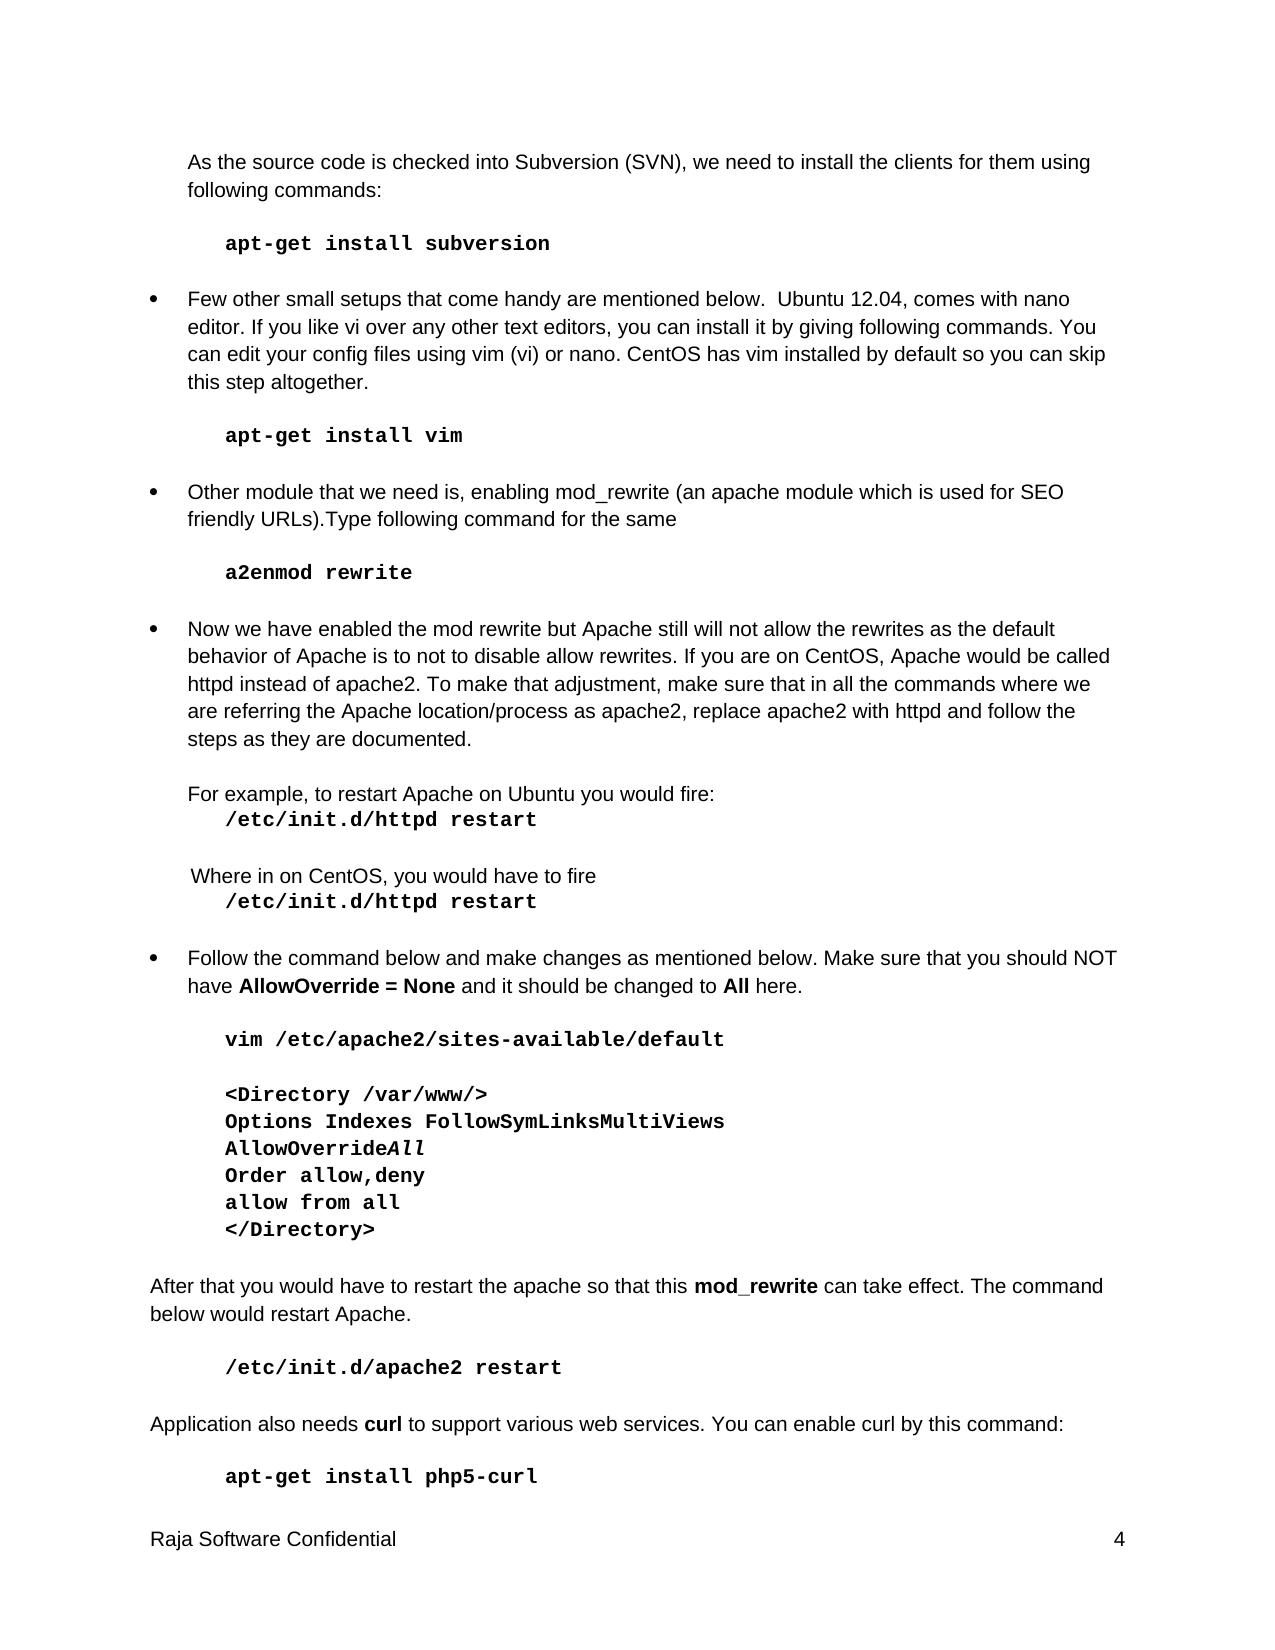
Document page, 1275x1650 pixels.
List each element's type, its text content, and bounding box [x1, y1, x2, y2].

text <Directory /var/www/> [225, 1083, 1125, 1107]
list For example, to restart Apache on Ubuntu you would fire: [187, 782, 1125, 806]
text Options Indexes FollowSymLinksMultiViews [225, 1111, 1125, 1134]
text a2enmod rewrite [150, 562, 1125, 586]
text </Directory> [225, 1219, 1125, 1243]
text allow from all [225, 1192, 1125, 1216]
text As the source code is checked into Subversion (SVN), we need to install the clients for them using following commands: [187, 150, 1125, 201]
text apt-get install subversion [150, 232, 1125, 256]
list Other module that we need is, enabling mod_rewrite (an apache module which is used for SEO friendly URLs).Type following command for the same [150, 479, 1125, 531]
text /etc/init.d/apache2 restart [150, 1357, 1125, 1380]
text Order allow,deny [225, 1165, 1125, 1189]
list Few other small setups that come handy are mentioned below. Ubuntu 12.04, comes with nano editor. If you like vi over any other text editors, you can install it by giving following commands. You can edit your config files using vim (vi) or nano. CentOS has vim installed by default so you can skip this step altogether. [150, 287, 1125, 394]
text AllowOverrideAll [225, 1138, 1125, 1162]
text /etc/init.d/httpd restart [150, 892, 1125, 915]
text Where in on CentOS, you would have to fire [150, 864, 1125, 888]
text apt-get install php5-curl [150, 1466, 1125, 1490]
text After that you would have to restart the apache so that this mod_rewrite can take effect. The command below would restart Apache. [150, 1274, 1125, 1326]
list Follow the command below and make changes as mentioned below. Make sure that you should NOT have AllowOverride = None and it should be changed to All here. [150, 946, 1125, 998]
list Now we have enabled the mod rewrite but Apache still will not allow the rewrites as the default behavior of Apache is to not to disable allow rewrites. If you are on CentOS, Apache would be called httpd instead of apache2. To make that adjustment, make sure that in all the commands where we are referring the Apache location/process as apache2, replace apache2 with httpd and follow the steps as they are documented. [150, 617, 1125, 751]
text Application also needs curl to support various web services. You can enable curl by this command: [150, 1411, 1125, 1435]
text apt-get install vim [150, 425, 1125, 448]
text /etc/init.d/httpd restart [150, 809, 1125, 833]
text vim /etc/apache2/sites-available/default [225, 1029, 1125, 1052]
